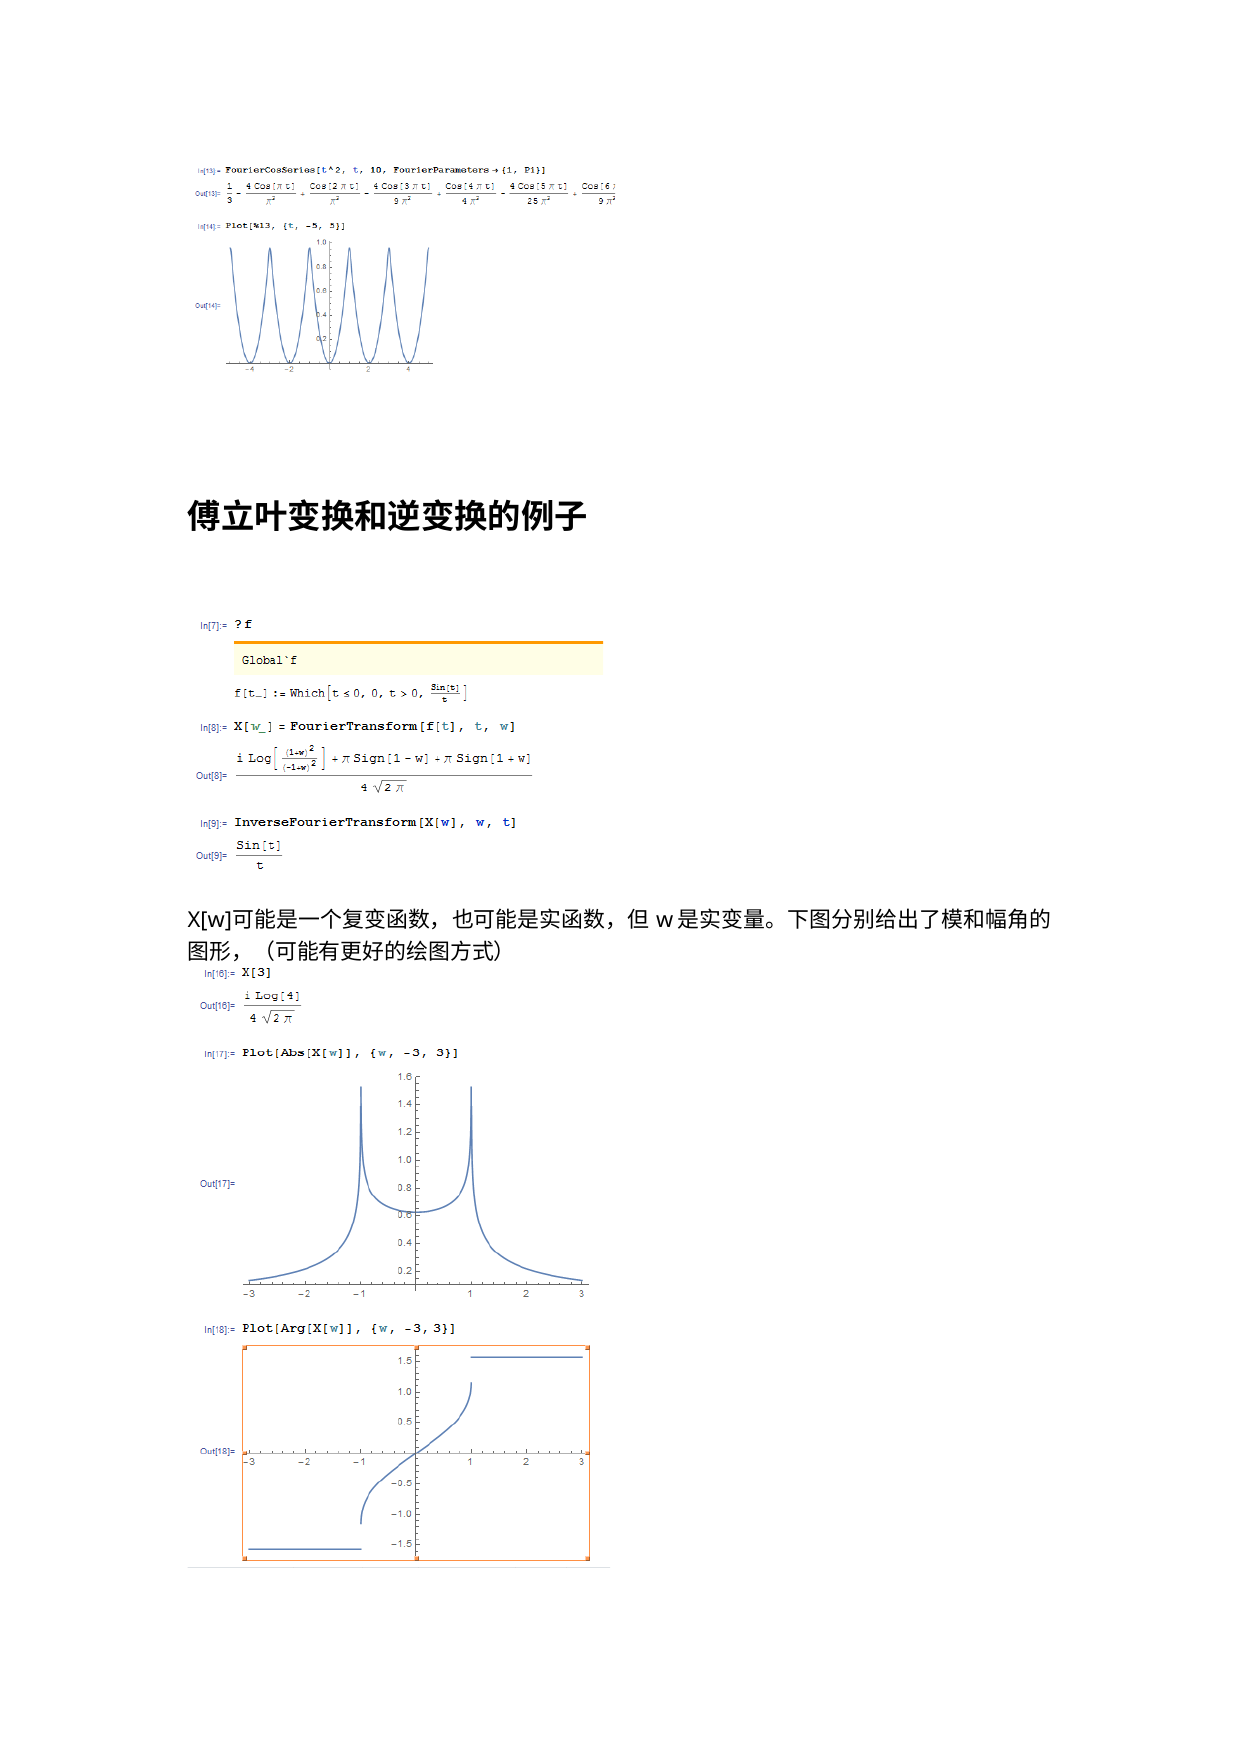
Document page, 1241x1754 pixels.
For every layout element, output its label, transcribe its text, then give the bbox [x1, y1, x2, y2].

text X[w]可能是一个复变函数，也可能是实函数，但w是实变量。下图分别给出了模和幅角的图形，（可能有更好的绘图方式） [187, 901, 1053, 966]
picture [187, 608, 604, 875]
subtitle 傅立叶变换和逆变换的例子 [187, 482, 1053, 547]
picture [187, 966, 611, 1568]
picture [187, 162, 616, 381]
